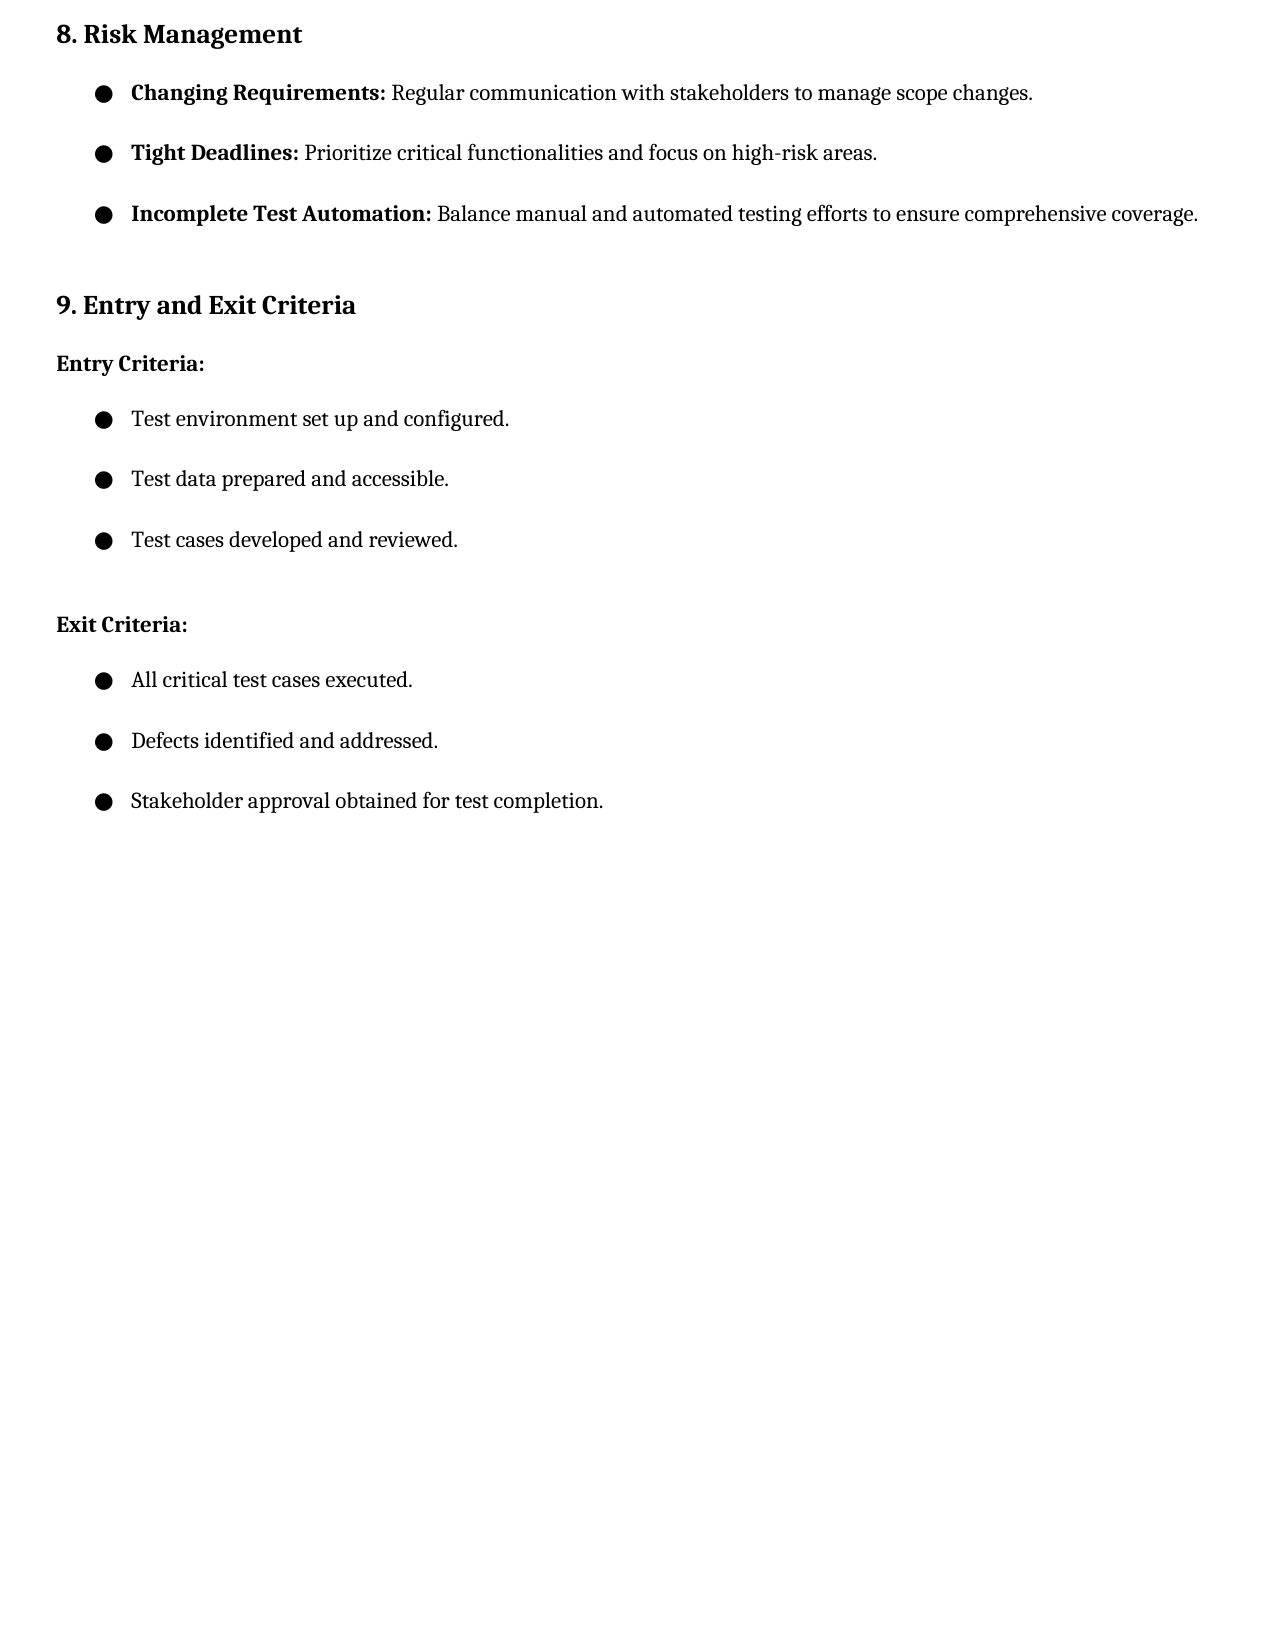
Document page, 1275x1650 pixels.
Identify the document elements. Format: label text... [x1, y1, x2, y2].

subtitle 8. Risk Management [56, 19, 1200, 50]
list Defects identified and addressed. [94, 728, 1200, 784]
text Entry Criteria: [56, 351, 1200, 377]
list Test data prepared and accessible. [94, 466, 1200, 523]
list All critical test cases executed. [94, 667, 1200, 724]
list Stakeholder approval obtained for test completion. [94, 788, 1200, 845]
list Incomplete Test Automation: Balance manual and automated testing efforts to ensure comprehensive coverage. [94, 200, 1200, 257]
list Test cases developed and reviewed. [94, 527, 1200, 583]
text Exit Criteria: [56, 612, 1200, 638]
list Test environment set up and configured. [94, 406, 1200, 462]
list Changing Requirements: Regular communication with stakeholders to manage scope changes. [94, 79, 1200, 136]
list Tight Deadlines: Prioritize critical functionalities and focus on high-risk areas. [94, 140, 1200, 196]
subtitle 9. Entry and Exit Criteria [56, 290, 1200, 321]
